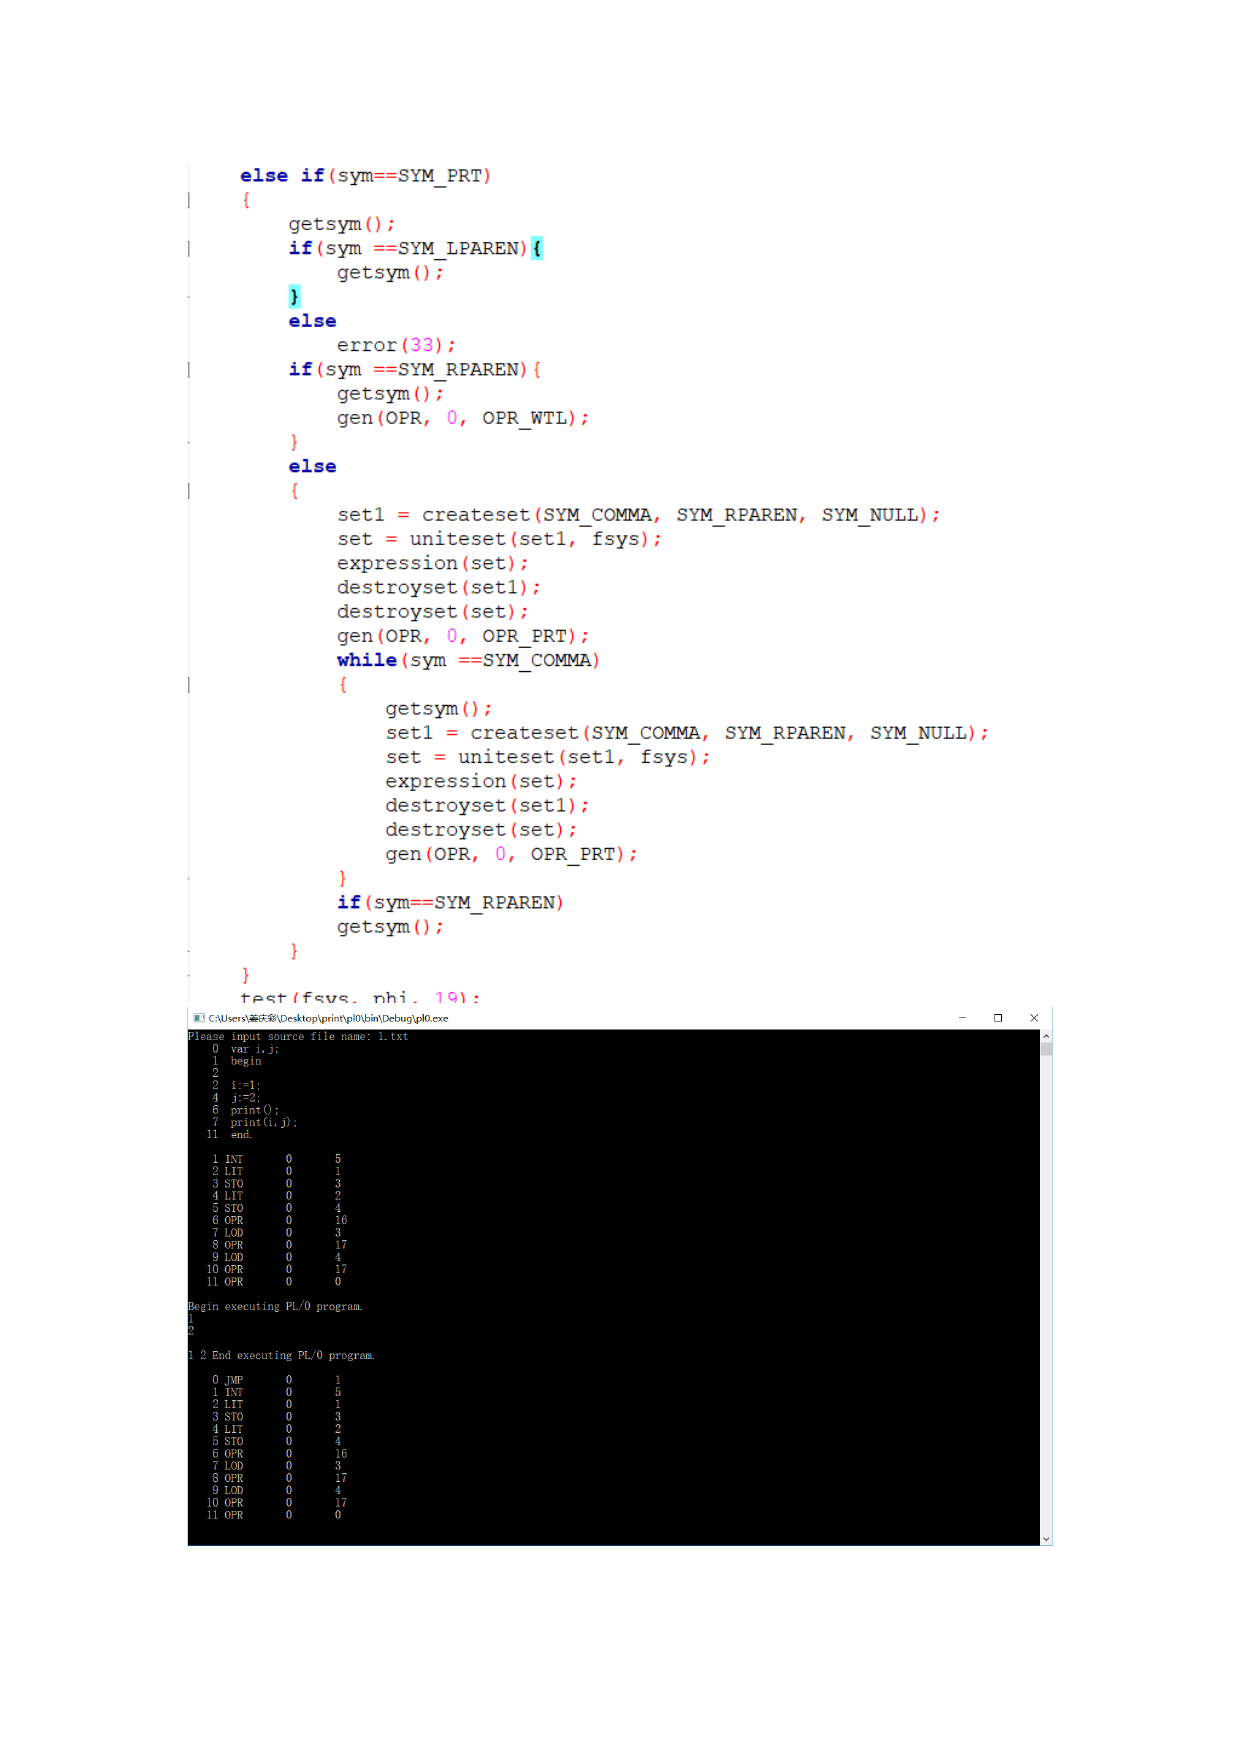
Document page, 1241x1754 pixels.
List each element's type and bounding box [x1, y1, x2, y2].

picture [187, 1007, 1053, 1546]
picture [187, 162, 1053, 1003]
